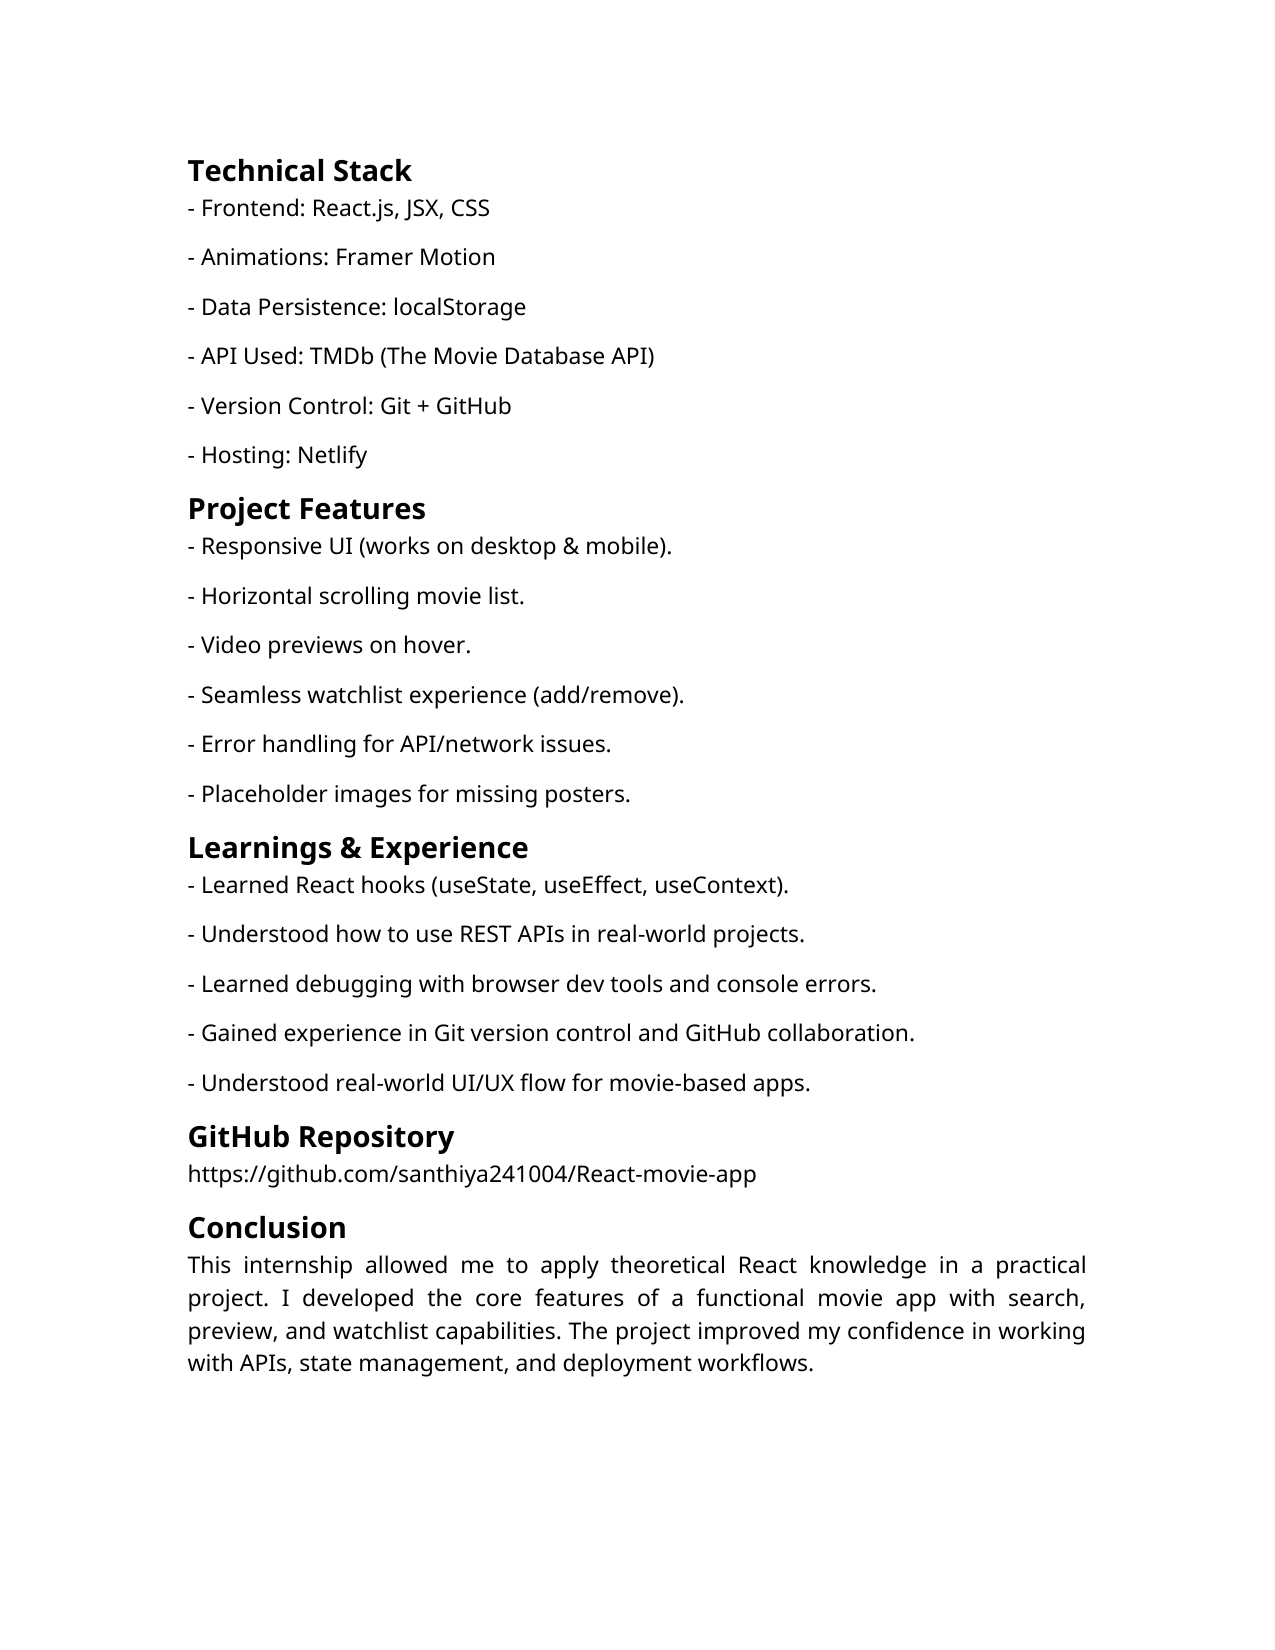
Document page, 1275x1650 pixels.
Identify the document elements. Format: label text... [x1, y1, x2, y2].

text - Data Persistence: localStorage [187, 291, 1087, 322]
text - Learned React hooks (useState, useEffect, useContext). [187, 869, 1087, 900]
text - Learned debugging with browser dev tools and console errors. [187, 968, 1087, 999]
text - Video previews on hover. [187, 629, 1087, 660]
text - Frontend: React.js, JSX, CSS [187, 192, 1087, 223]
subtitle Learnings & Experience [187, 827, 1087, 867]
text - API Used: TMDb (The Movie Database API) [187, 340, 1087, 371]
text - Understood real-world UI/UX flow for movie-based apps. [187, 1067, 1087, 1098]
text - Seamless watchlist experience (add/remove). [187, 679, 1087, 710]
subtitle Conclusion [187, 1207, 1087, 1247]
text - Responsive UI (works on desktop & mobile). [187, 530, 1087, 561]
subtitle Technical Stack [187, 150, 1087, 190]
text - Animations: Framer Motion [187, 241, 1087, 272]
text - Version Control: Git + GitHub [187, 389, 1087, 421]
subtitle GitHub Repository [187, 1116, 1087, 1156]
text - Hosting: Netlify [187, 439, 1087, 470]
text - Horizontal scrolling movie list. [187, 580, 1087, 611]
text - Understood how to use REST APIs in real-world projects. [187, 918, 1087, 949]
text - Gained experience in Git version control and GitHub collaboration. [187, 1017, 1087, 1048]
text This internship allowed me to apply theoretical React knowledge in a practical project. I developed the core features of a functional movie app with search, preview, and watchlist capabilities. The project improved my confidence in working with APIs, state management, and deployment workflows. [187, 1249, 1087, 1379]
text https://github.com/santhiya241004/React-movie-app [187, 1158, 1087, 1189]
subtitle Project Features [187, 488, 1087, 528]
text - Placeholder images for missing posters. [187, 778, 1087, 809]
text - Error handling for API/network issues. [187, 728, 1087, 759]
